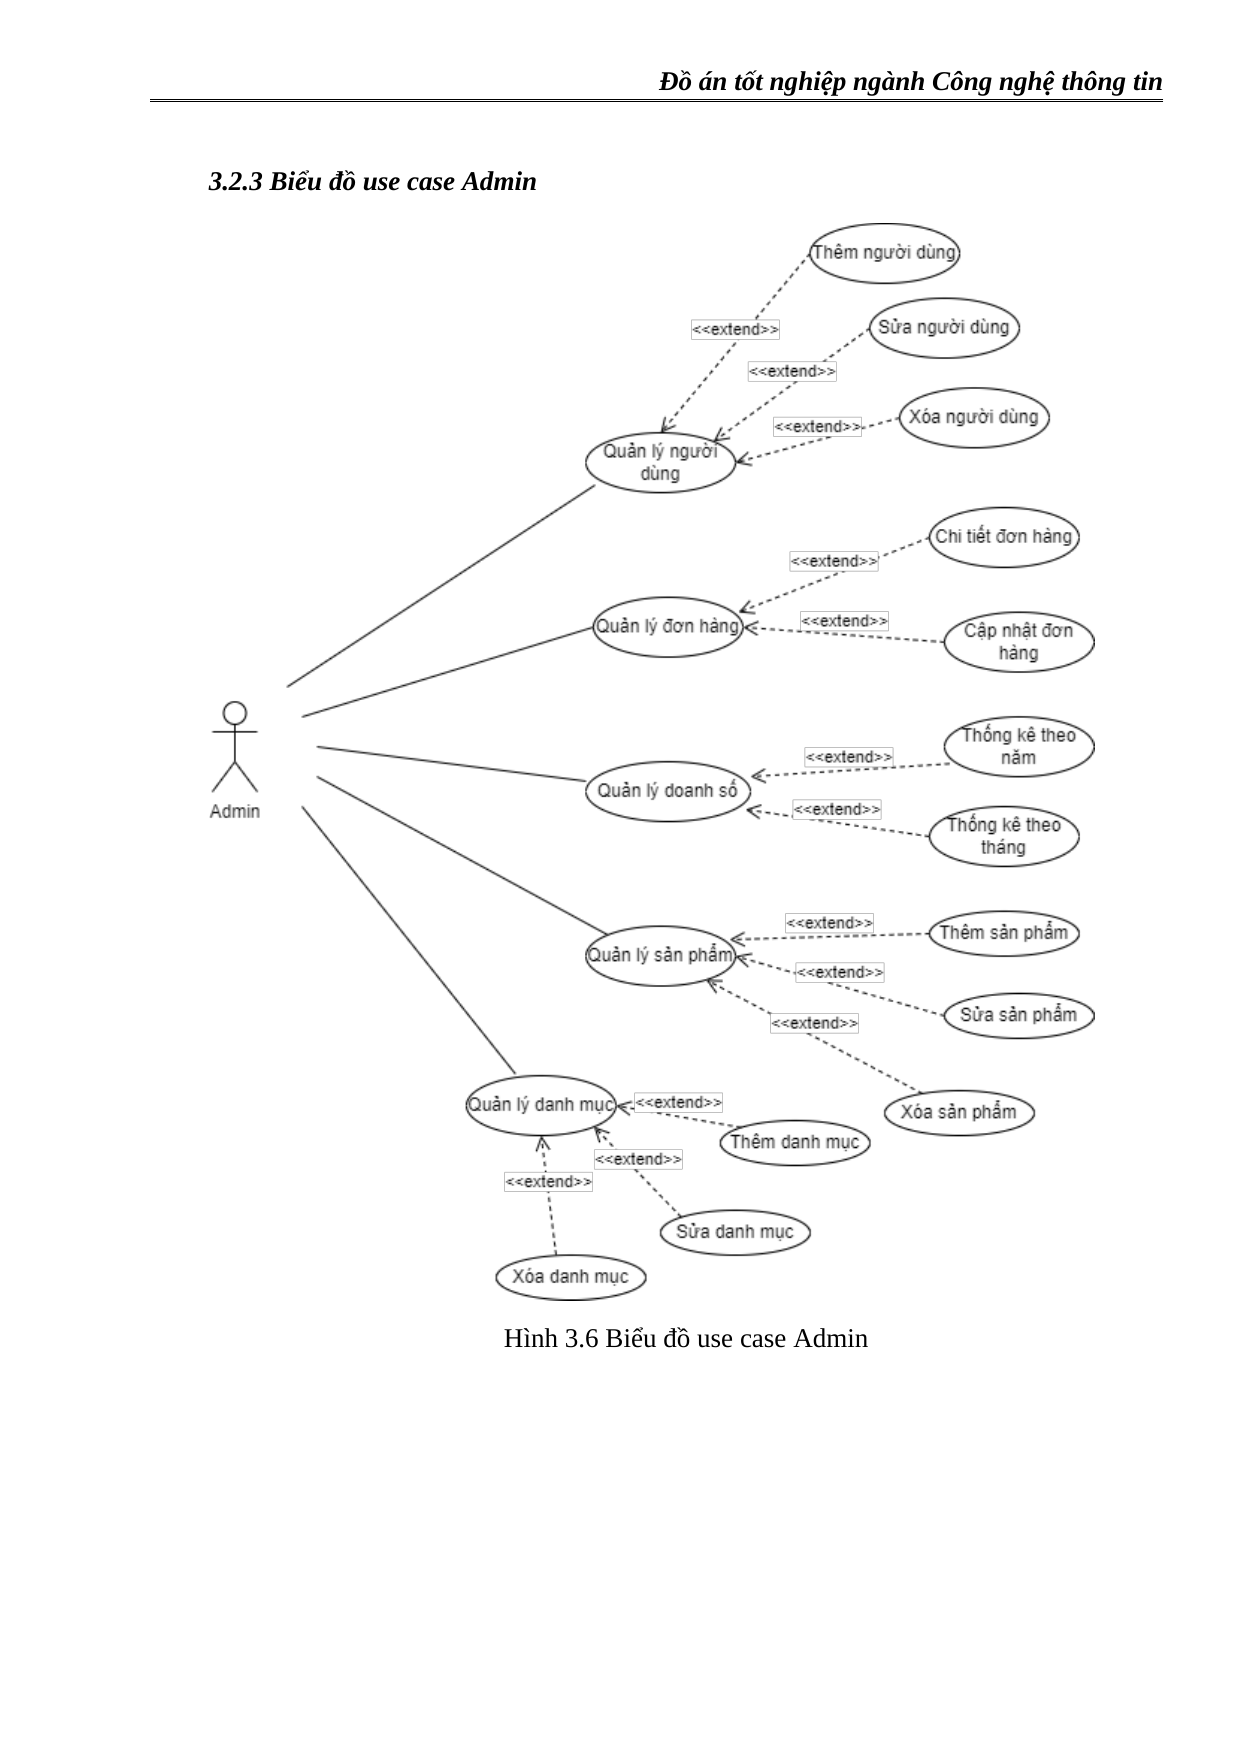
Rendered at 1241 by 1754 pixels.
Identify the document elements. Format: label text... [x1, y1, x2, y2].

picture [209, 223, 1095, 1301]
subtitle 3.2.3 Biểu đồ use case Admin [150, 164, 1163, 196]
